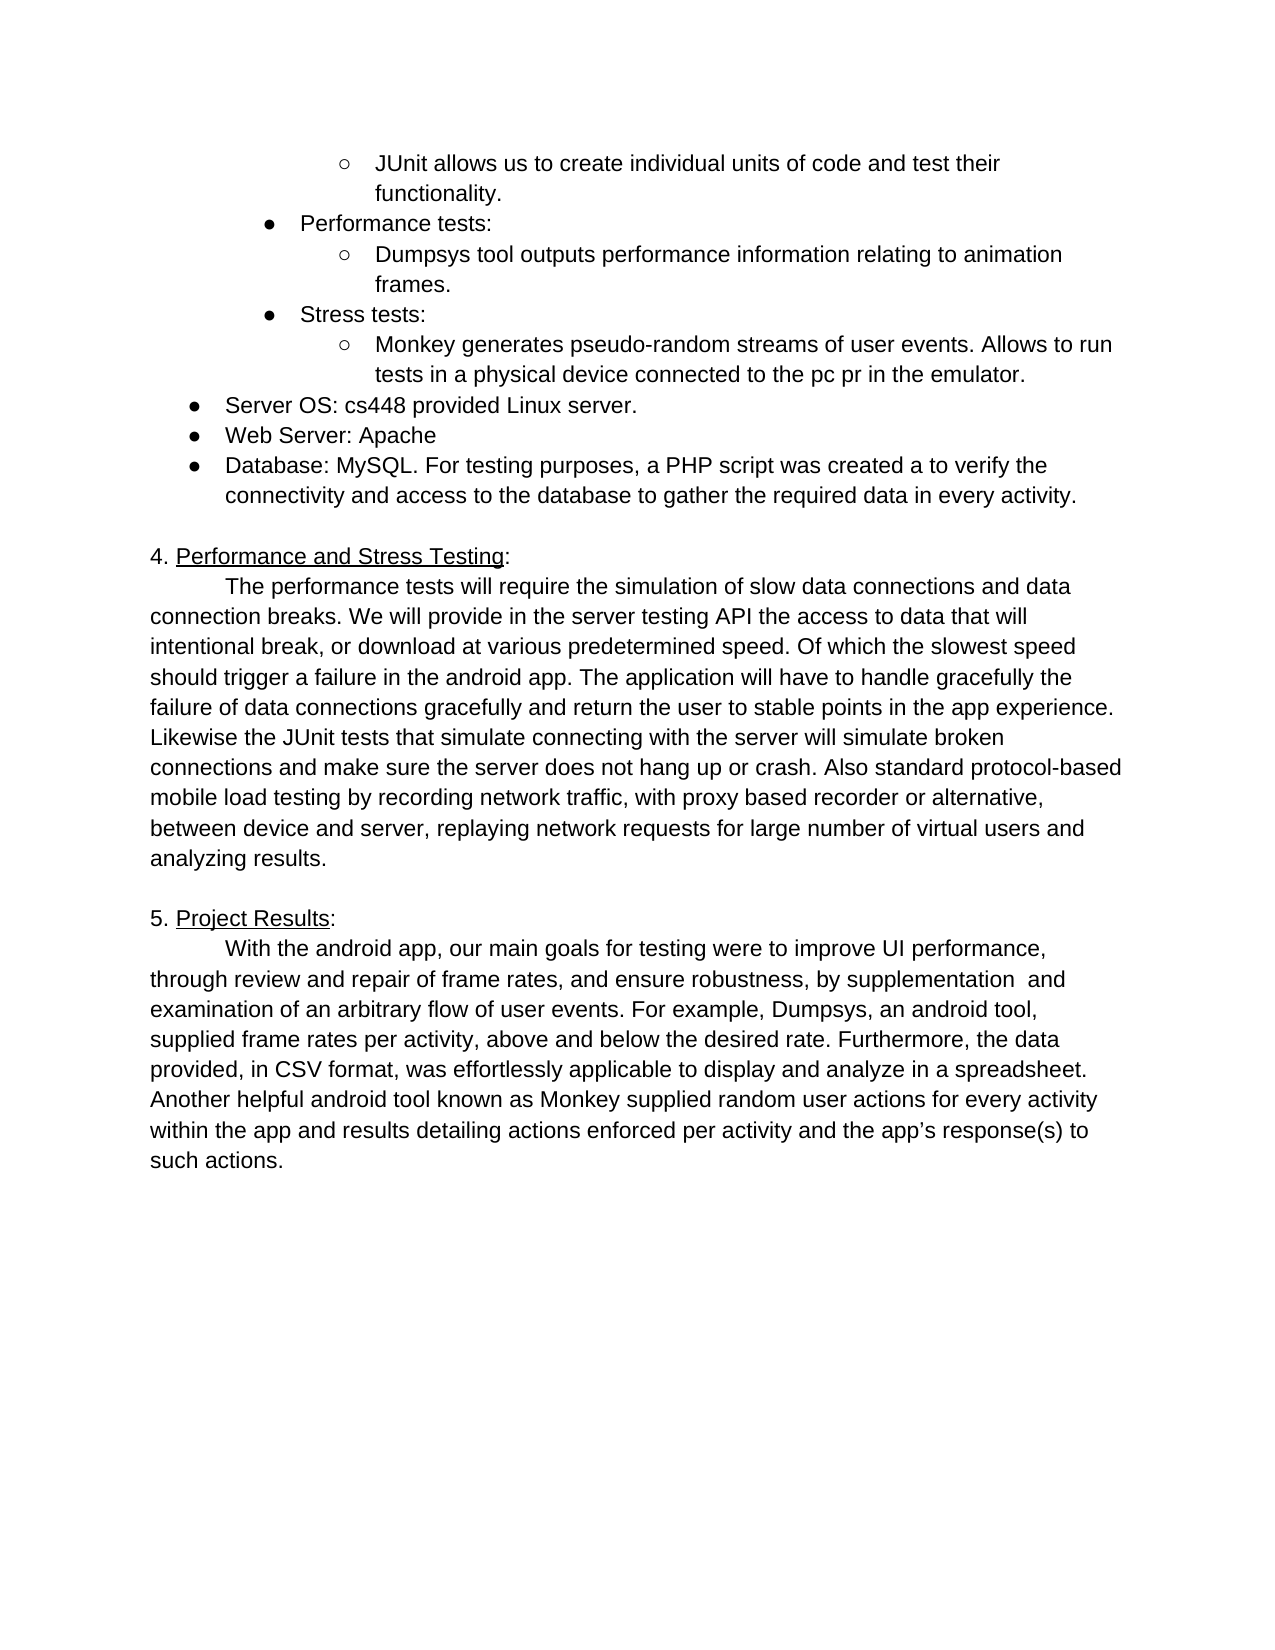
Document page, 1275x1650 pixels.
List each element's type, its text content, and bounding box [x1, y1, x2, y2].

list Dumpsys tool outputs performance information relating to animation frames. [337, 241, 1125, 297]
list Database: MySQL. For testing purposes, a PHP script was created a to verify the connectivity and access to the database to gather the required data in every activity. [187, 452, 1125, 509]
text With the android app, our main goals for testing were to improve UI performance, through review and repair of frame rates, and ensure robustness, by supplementation and examination of an arbitrary flow of user events. For example, Dumpsys, an android tool, supplied frame rates per activity, above and below the desired rate. Furthermore, the data provided, in CSV format, was effortlessly applicable to display and analyze in a spreadsheet. Another helpful android tool known as Monkey supplied random user actions for every activity within the app and results detailing actions enforced per activity and the app’s response(s) to such actions. [150, 935, 1125, 1173]
list Web Server: Apache [187, 422, 1125, 448]
text 4. Performance and Stress Testing: [150, 543, 1125, 569]
list Monkey generates pseudo-random streams of user events. Allows to run tests in a physical device connected to the pc pr in the emulator. [337, 331, 1125, 388]
list Performance tests: [262, 210, 1125, 237]
text The performance tests will require the simulation of slow data connections and data connection breaks. We will provide in the server testing API the access to data that will intentional break, or download at various predetermined speed. Of which the slowest speed should trigger a failure in the android app. The application will have to handle gracefully the failure of data connections gracefully and return the user to stable points in the app experience. Likewise the JUnit tests that simulate connecting with the server will simulate broken connections and make sure the server does not hang up or crash. Also standard protocol-based mobile load testing by recording network traffic, with proxy based recorder or alternative, between device and server, replaying network requests for large number of virtual users and analyzing results. [150, 573, 1125, 871]
list Stress tests: [262, 301, 1125, 327]
text 5. Project Results: [150, 905, 1125, 932]
list JUnit allows us to create individual units of code and test their functionality. [337, 150, 1125, 207]
list Server OS: cs448 provided Linux server. [187, 392, 1125, 418]
